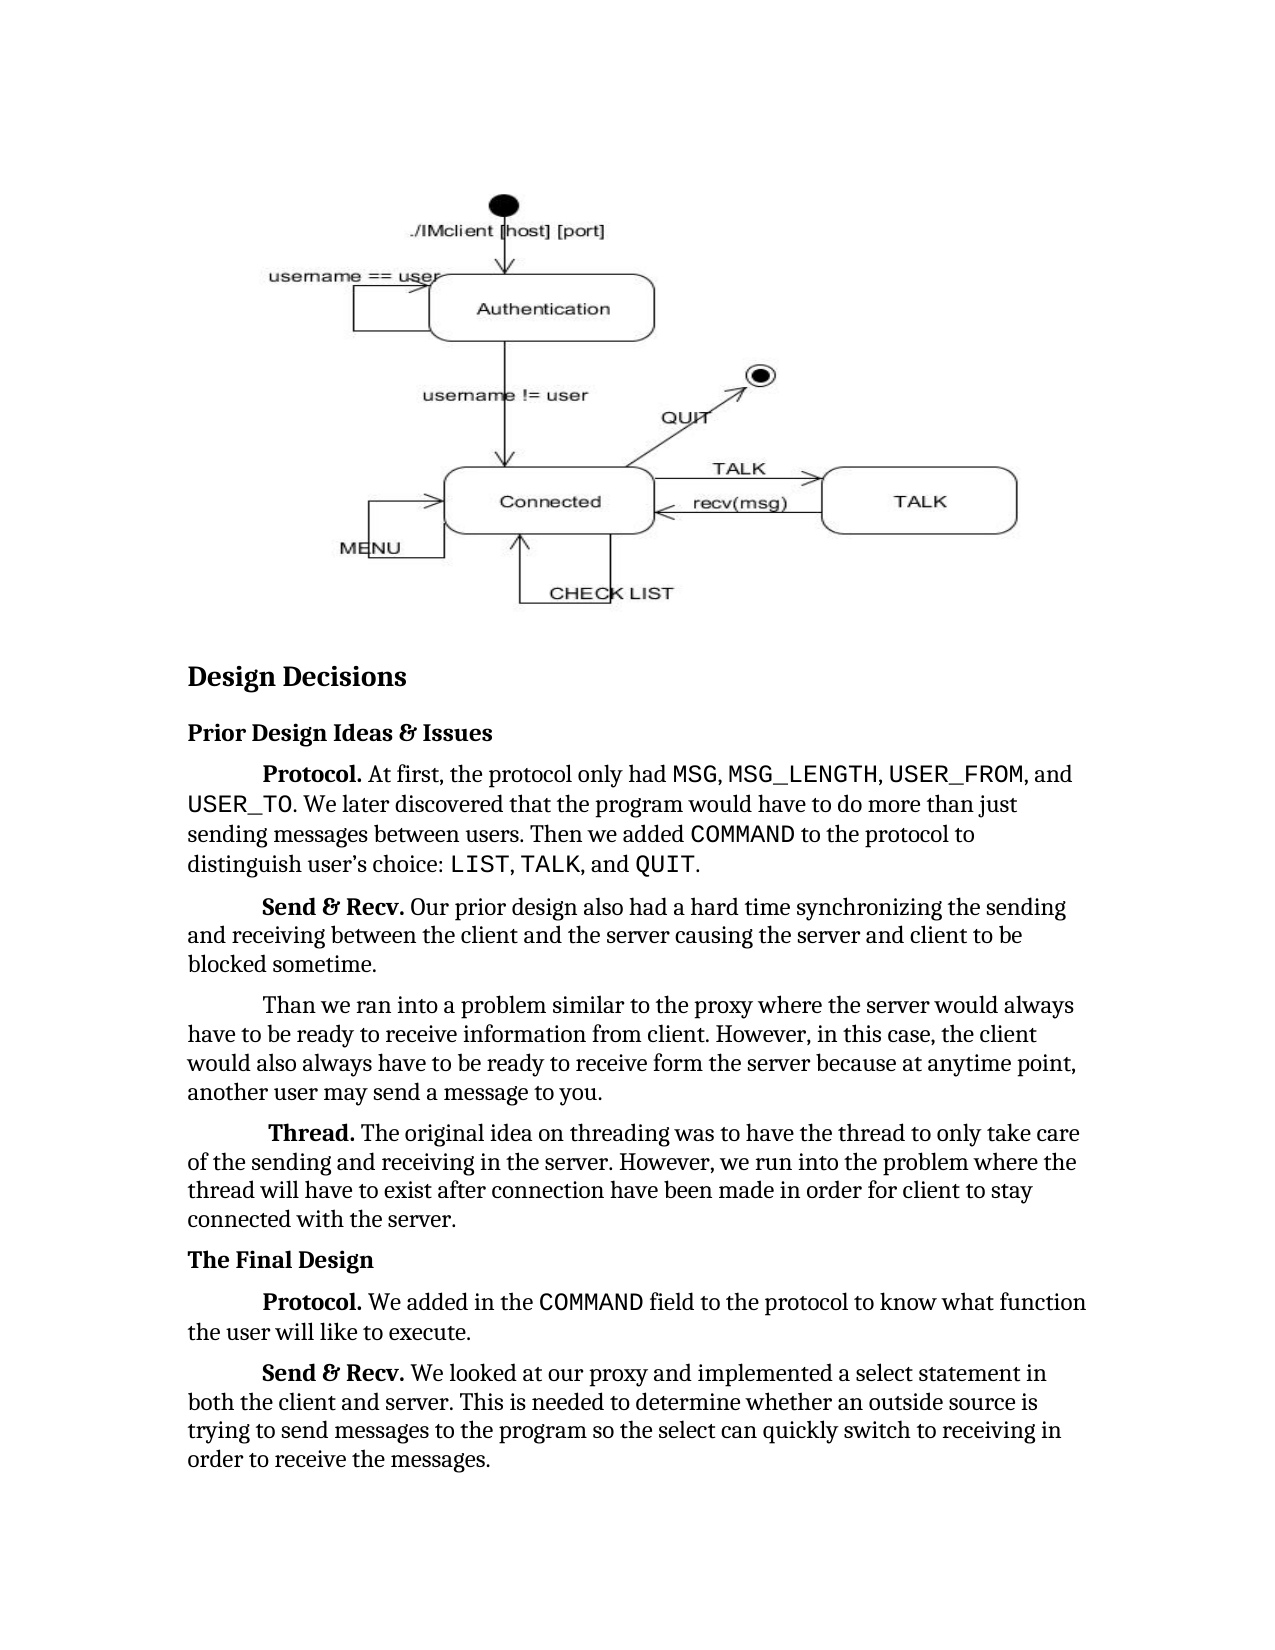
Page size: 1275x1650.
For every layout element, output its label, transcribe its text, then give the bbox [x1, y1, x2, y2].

text Thread. The original idea on threading was to have the thread to only take care of the sending and receiving in the server. However, we run into the problem where the thread will have to exist after connection have been made in order for client to stay connected with the server. [187, 1119, 1087, 1234]
text Design Decisions [187, 660, 1087, 694]
text Prior Design Ideas & Issues [187, 719, 1087, 748]
text The Final Design [187, 1246, 1087, 1275]
picture [187, 150, 1048, 648]
text Send & Recv. Our prior design also had a hard time synchronizing the sending and receiving between the client and the server causing the server and client to be blocked sometime. [187, 893, 1087, 979]
text Send & Recv. We looked at our proxy and implemented a select statement in both the client and server. This is needed to determine whether an outside source is trying to send messages to the program so the select can quickly switch to receiving in order to receive the messages. [187, 1359, 1087, 1474]
text Protocol. At first, the protocol only had MSG, MSG_LENGTH, USER_FROM, and USER_TO. We later discovered that the program would have to do more than just sending messages between users. Then we added COMMAND to the protocol to distinguish user’s choice: LIST, TALK, and QUIT. [187, 760, 1087, 880]
text Than we ran into a problem similar to the proxy where the server would always have to be ready to receive information from client. However, in this case, the client would also always have to be ready to receive form the server because at anytime point, another user may send a message to you. [187, 991, 1087, 1106]
text Protocol. We added in the COMMAND field to the protocol to know what function the user will like to execute. [187, 1288, 1087, 1346]
